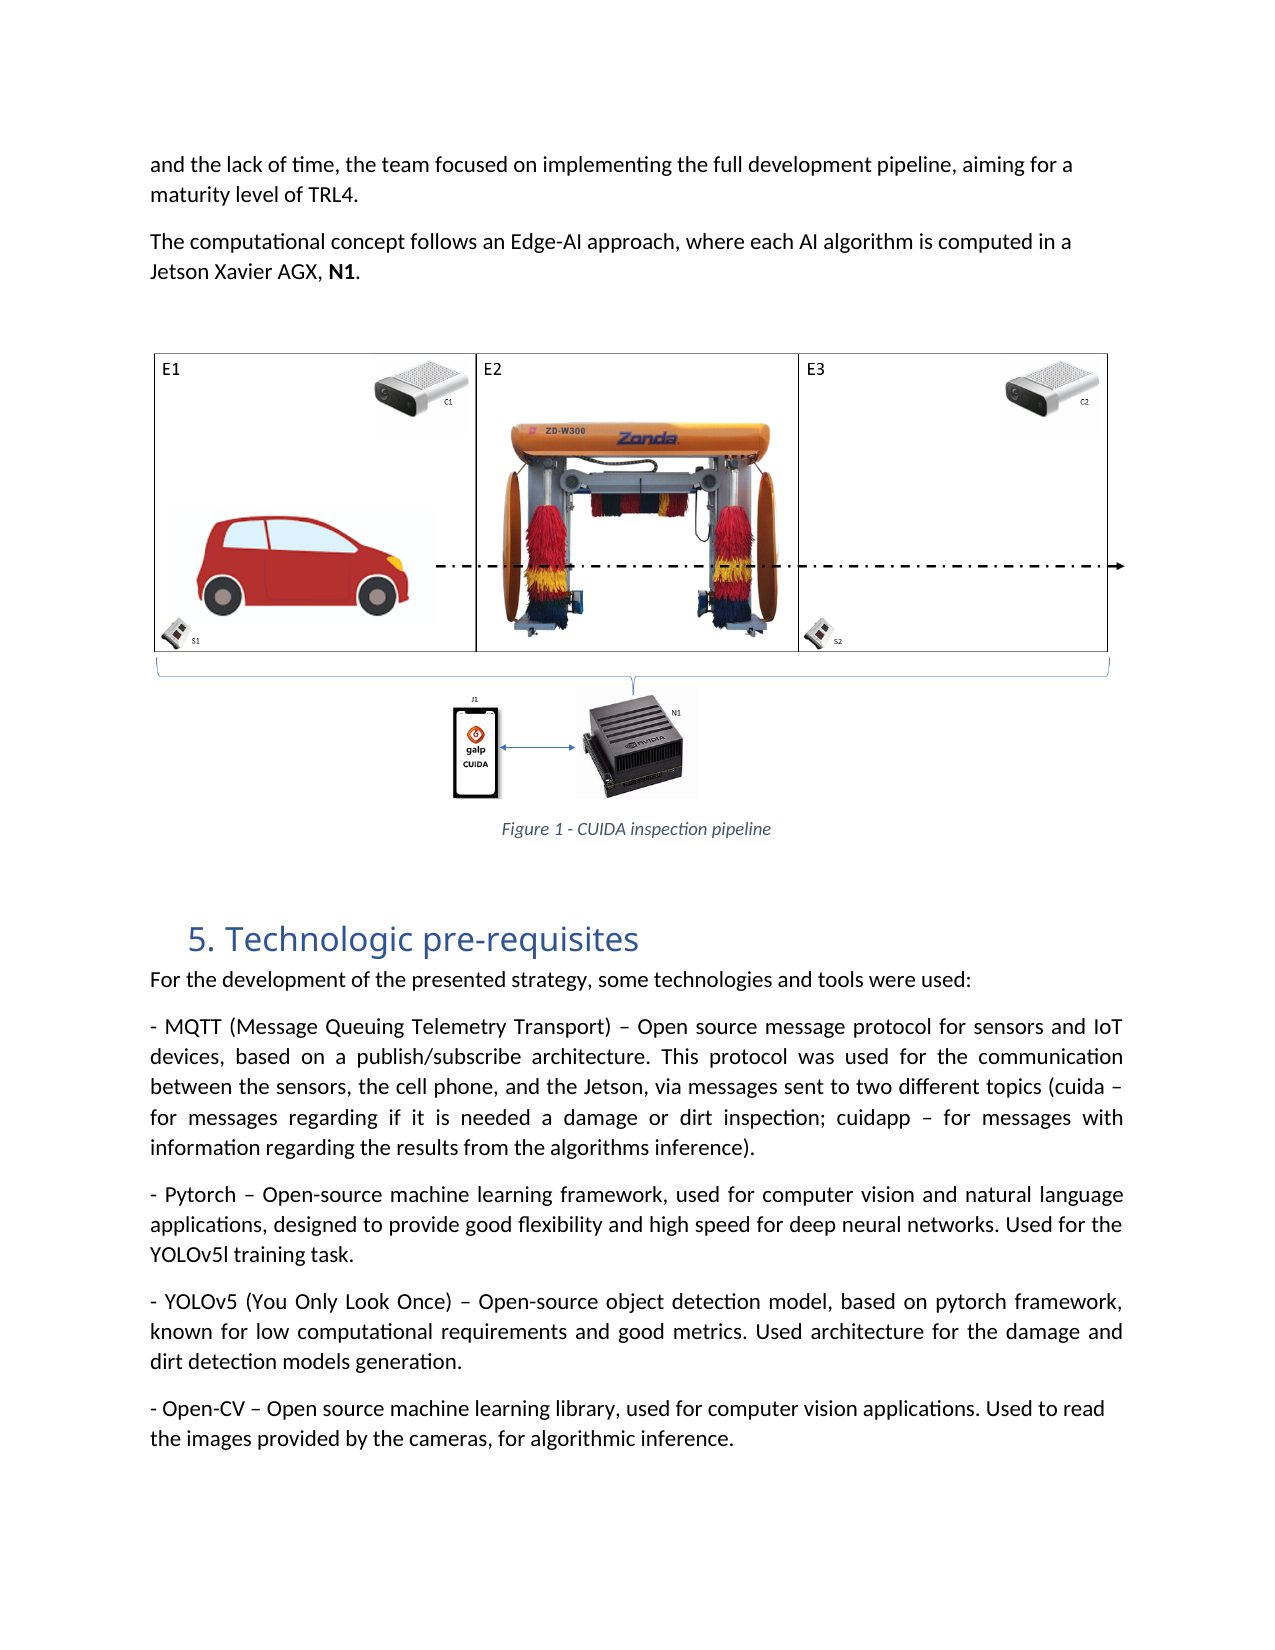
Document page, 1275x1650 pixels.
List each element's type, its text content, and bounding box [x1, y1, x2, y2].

text For the development of the presented strategy, some technologies and tools were used: [150, 965, 1125, 993]
subtitle Technologic pre-requisites [187, 916, 1125, 962]
text - YOLOv5 (You Only Look Once) – Open-source object detection model, based on pytorch framework, known for low computational requirements and good metrics. Used architecture for the damage and dirt detection models generation. [150, 1287, 1125, 1376]
text - MQTT (Message Queuing Telemetry Transport) – Open source message protocol for sensors and IoT devices, based on a publish/subscribe architecture. This protocol was used for the communication between the sensors, the cell phone, and the Jetson, via messages sent to two different topics (cuida – for messages regarding if it is needed a damage or dirt inspection; cuidapp – for messages with information regarding the results from the algorithms inference). [150, 1012, 1125, 1161]
text - Pytorch – Open-source machine learning framework, used for computer vision and natural language applications, designed to provide good flexibility and high speed for deep neural networks. Used for the YOLOv5l training task. [150, 1180, 1125, 1268]
text Figure 1 - CUIDA inspection pipeline [150, 817, 1125, 840]
picture [150, 351, 1125, 799]
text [150, 150, 1125, 208]
text - Open-CV – Open source machine learning library, used for computer vision applications. Used to read the images provided by the cameras, for algorithmic inference. [150, 1394, 1125, 1453]
text The computational concept follows an Edge-AI approach, where each AI algorithm is computed in a Jetson Xavier AGX, N1. [150, 227, 1125, 285]
